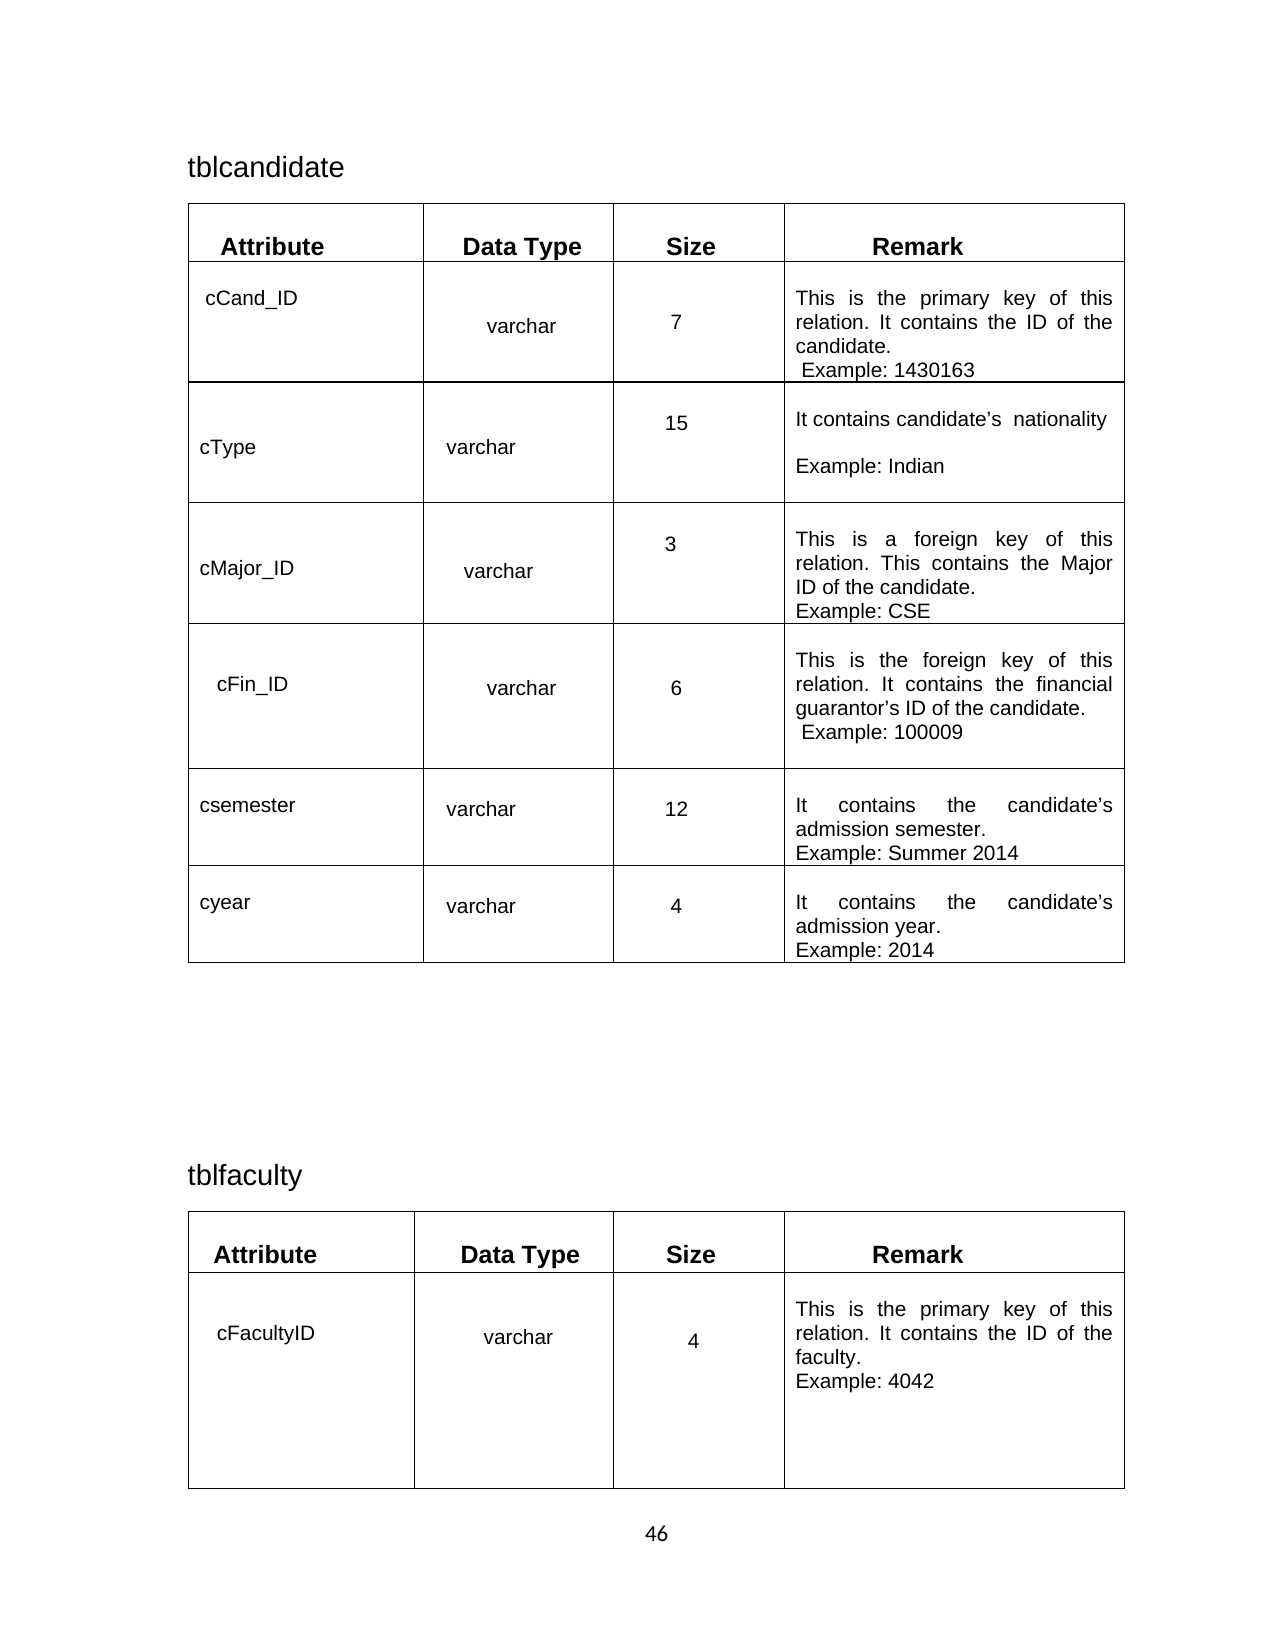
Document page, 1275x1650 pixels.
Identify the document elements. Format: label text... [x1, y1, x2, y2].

table_cell 3 [614, 503, 784, 623]
table_header Remark [785, 1212, 1124, 1272]
table_cell It contains candidate’s nationality Example: Indian [785, 383, 1124, 502]
table_cell cCand_ID [189, 262, 423, 381]
table_cell varchar [424, 383, 613, 502]
table_cell cMajor_ID [189, 503, 423, 623]
table_cell 4 [614, 866, 784, 962]
table_header Remark [785, 204, 1124, 261]
table_header Attribute [189, 204, 423, 261]
table_cell cFin_ID [189, 624, 423, 768]
table_cell csemester [189, 769, 423, 865]
table_cell varchar [424, 866, 613, 962]
table_cell cType [189, 383, 423, 502]
table_cell This is the primary key of this relation. It contains the ID of the faculty. Example: 4042 [785, 1273, 1124, 1488]
table_cell This is a foreign key of this relation. This contains the Major ID of the candidate. Example: CSE [785, 503, 1124, 623]
table_cell varchar [424, 769, 613, 865]
table_header Size [614, 204, 784, 261]
table_cell This is the foreign key of this relation. It contains the financial guarantor’s ID of the candidate. Example: 100009 [785, 624, 1124, 768]
text tblcandidate [187, 150, 1125, 183]
table_cell cFacultyID [189, 1273, 414, 1488]
table_cell varchar [415, 1273, 613, 1488]
table_header Size [614, 1212, 784, 1272]
table_cell varchar [424, 262, 613, 381]
table_header Data Type [424, 204, 613, 261]
table_cell cyear [189, 866, 423, 962]
table_cell varchar [424, 503, 613, 623]
table_cell varchar [424, 624, 613, 768]
table_header Data Type [415, 1212, 613, 1272]
table_cell 6 [614, 624, 784, 768]
table_cell 4 [614, 1273, 784, 1488]
table_header Attribute [189, 1212, 414, 1272]
table_cell It contains the candidate’s admission year. Example: 2014 [785, 866, 1124, 962]
table_cell 12 [614, 769, 784, 865]
text tblfaculty [187, 1158, 1125, 1191]
table_cell It contains the candidate’s admission semester. Example: Summer 2014 [785, 769, 1124, 865]
table_cell 7 [614, 262, 784, 381]
table_cell 15 [614, 383, 784, 502]
table_cell This is the primary key of this relation. It contains the ID of the candidate. Example: 1430163 [785, 262, 1124, 381]
